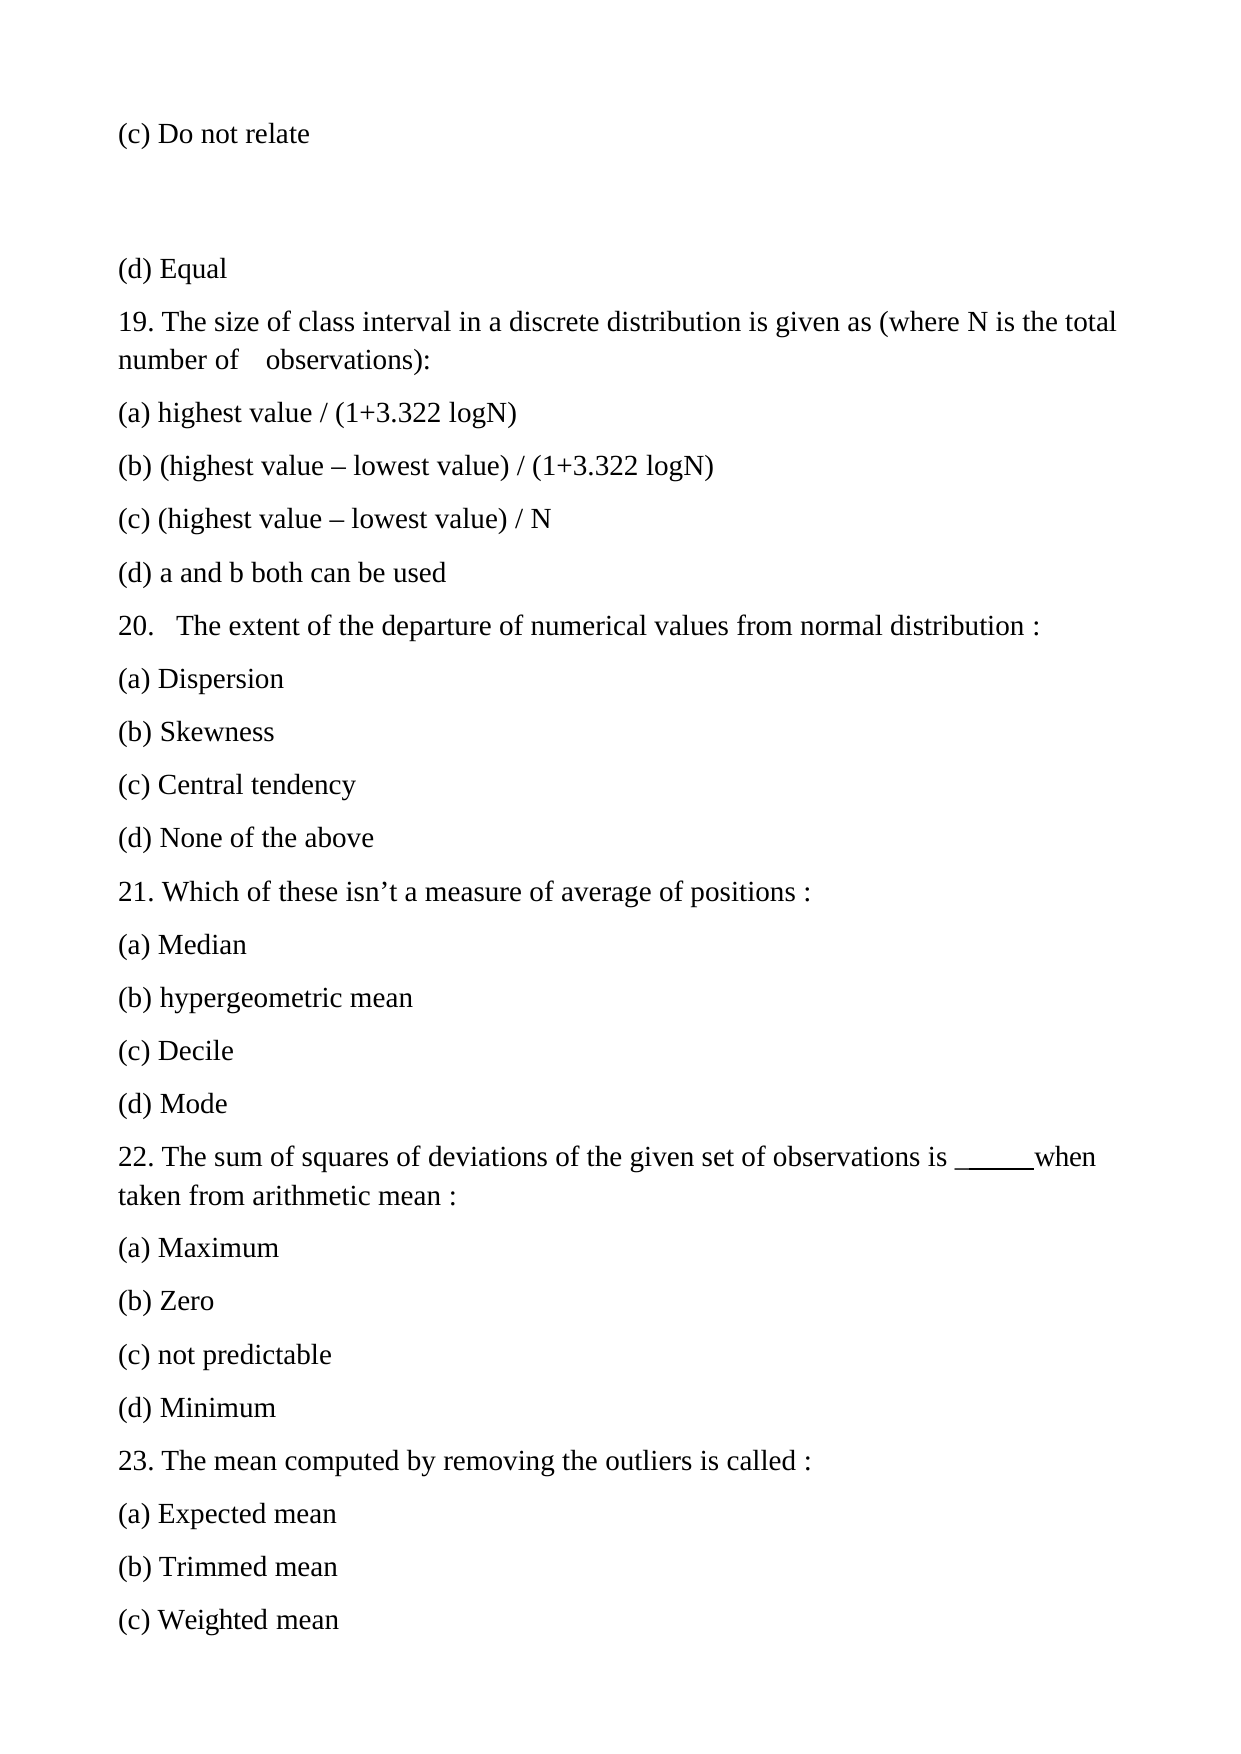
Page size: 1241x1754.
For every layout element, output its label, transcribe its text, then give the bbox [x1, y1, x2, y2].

list a and b both can be used [118, 555, 1128, 588]
list The extent of the departure of numerical values from normal distribution : [118, 608, 1128, 641]
list Dispersion [118, 661, 1128, 694]
list Central tendency [118, 767, 1128, 801]
list Mode [118, 1086, 1128, 1120]
list Maximum [118, 1231, 1128, 1264]
list Trimmed mean [118, 1549, 1128, 1583]
list not predictable [118, 1337, 1128, 1370]
list The size of class interval in a discrete distribution is given as (where N is the total number of observations): [118, 304, 1117, 376]
list Minimum [118, 1390, 1128, 1423]
list Weighted mean [118, 1602, 1128, 1636]
list The sum of squares of deviations of the given set of observations is _ when taken from arithmetic mean : [118, 1139, 1098, 1211]
list Expected mean [118, 1496, 1128, 1530]
list Which of these isn’t a measure of average of positions : [118, 874, 1128, 907]
list Zero [118, 1283, 1128, 1317]
list hypergeometric mean [118, 980, 1128, 1013]
list (highest value – lowest value) / (1+3.322 logN) [118, 448, 1128, 482]
list The mean computed by removing the outliers is called : [118, 1443, 1128, 1477]
list None of the above [118, 820, 1128, 854]
list Equal [118, 251, 1128, 285]
list Median [118, 927, 1128, 960]
list highest value / (1+3.322 logN) [118, 395, 1128, 429]
list Decile [118, 1033, 1128, 1067]
list Do not relate [118, 116, 1128, 150]
list Skewness [118, 714, 1128, 748]
list (highest value – lowest value) / N [118, 501, 1128, 535]
